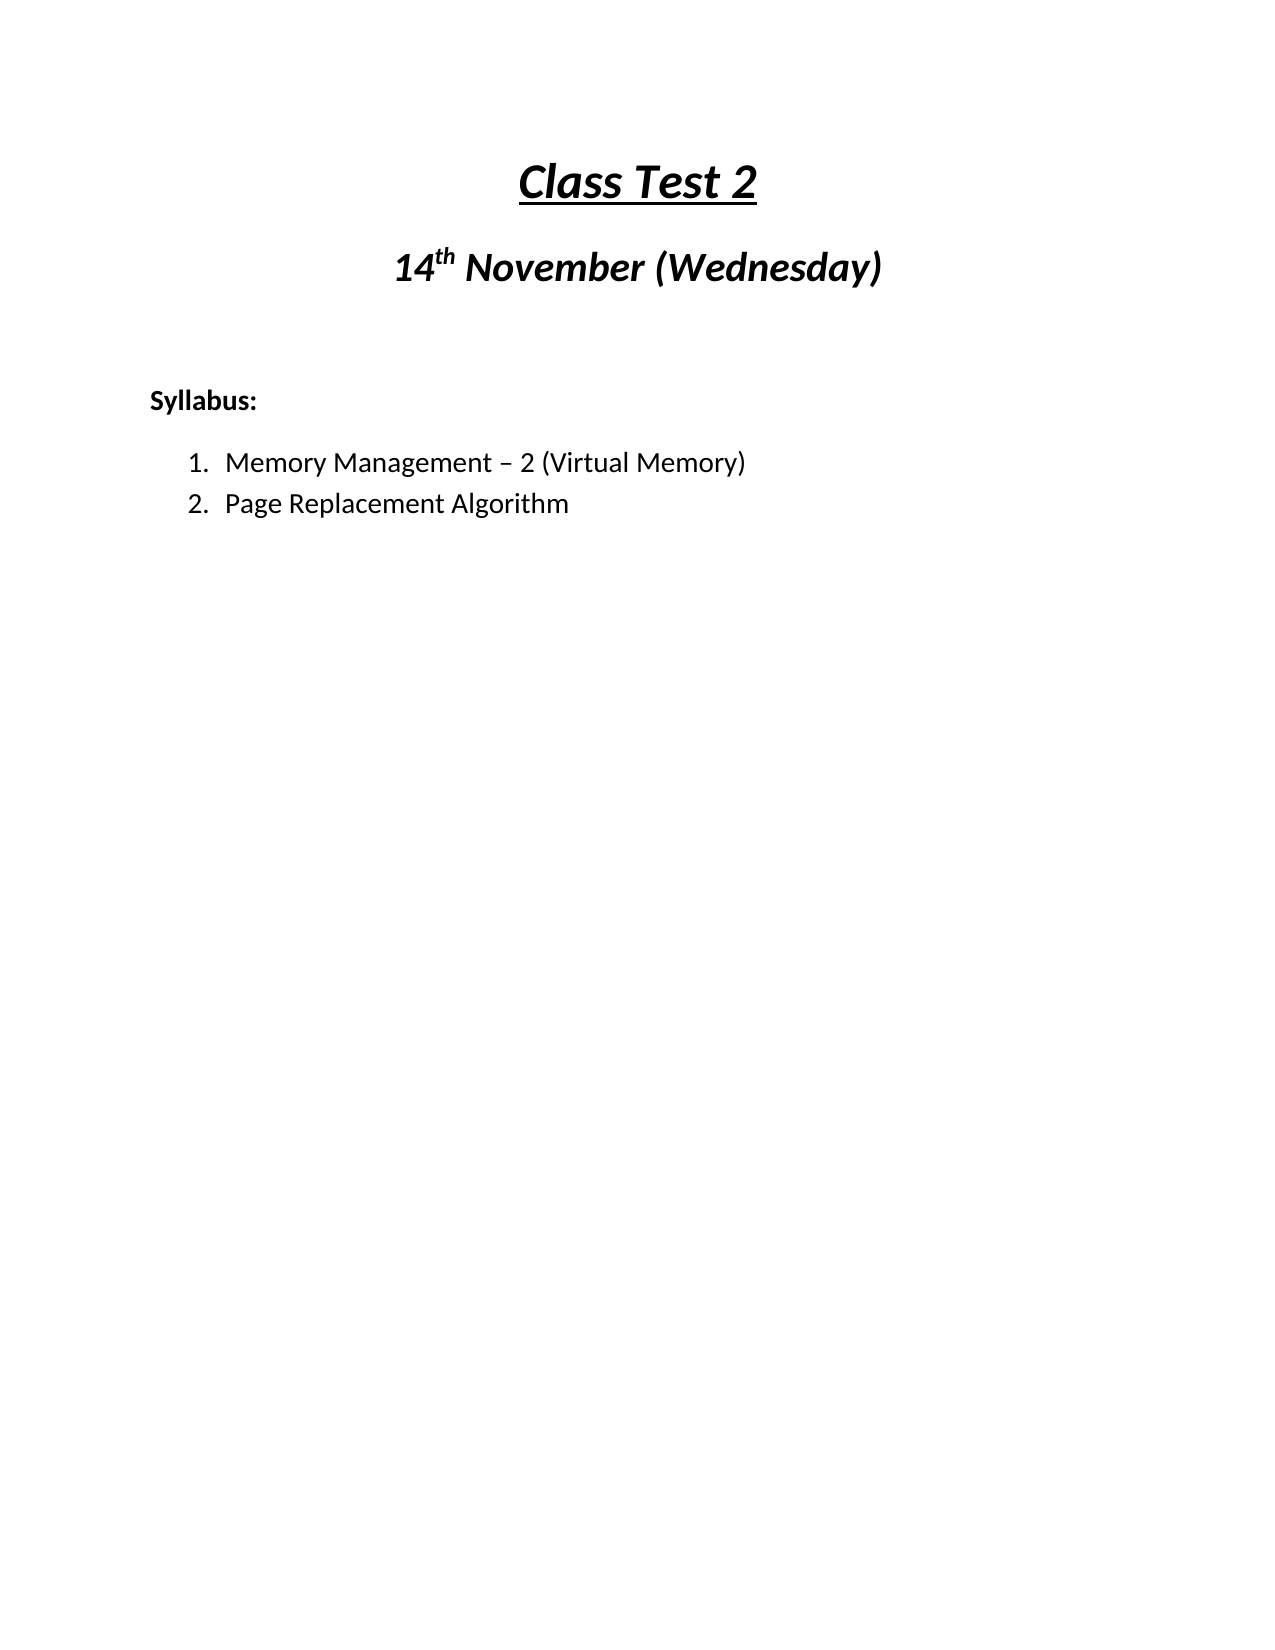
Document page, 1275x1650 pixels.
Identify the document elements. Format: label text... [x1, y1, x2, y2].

list Page Replacement Algorithm [187, 485, 1125, 520]
text Syllabus: [150, 382, 1125, 418]
list Memory Management – 2 (Virtual Memory) [187, 444, 1125, 479]
text 14th November (Wednesday) [150, 241, 1125, 292]
text Class Test 2 [150, 150, 1125, 211]
